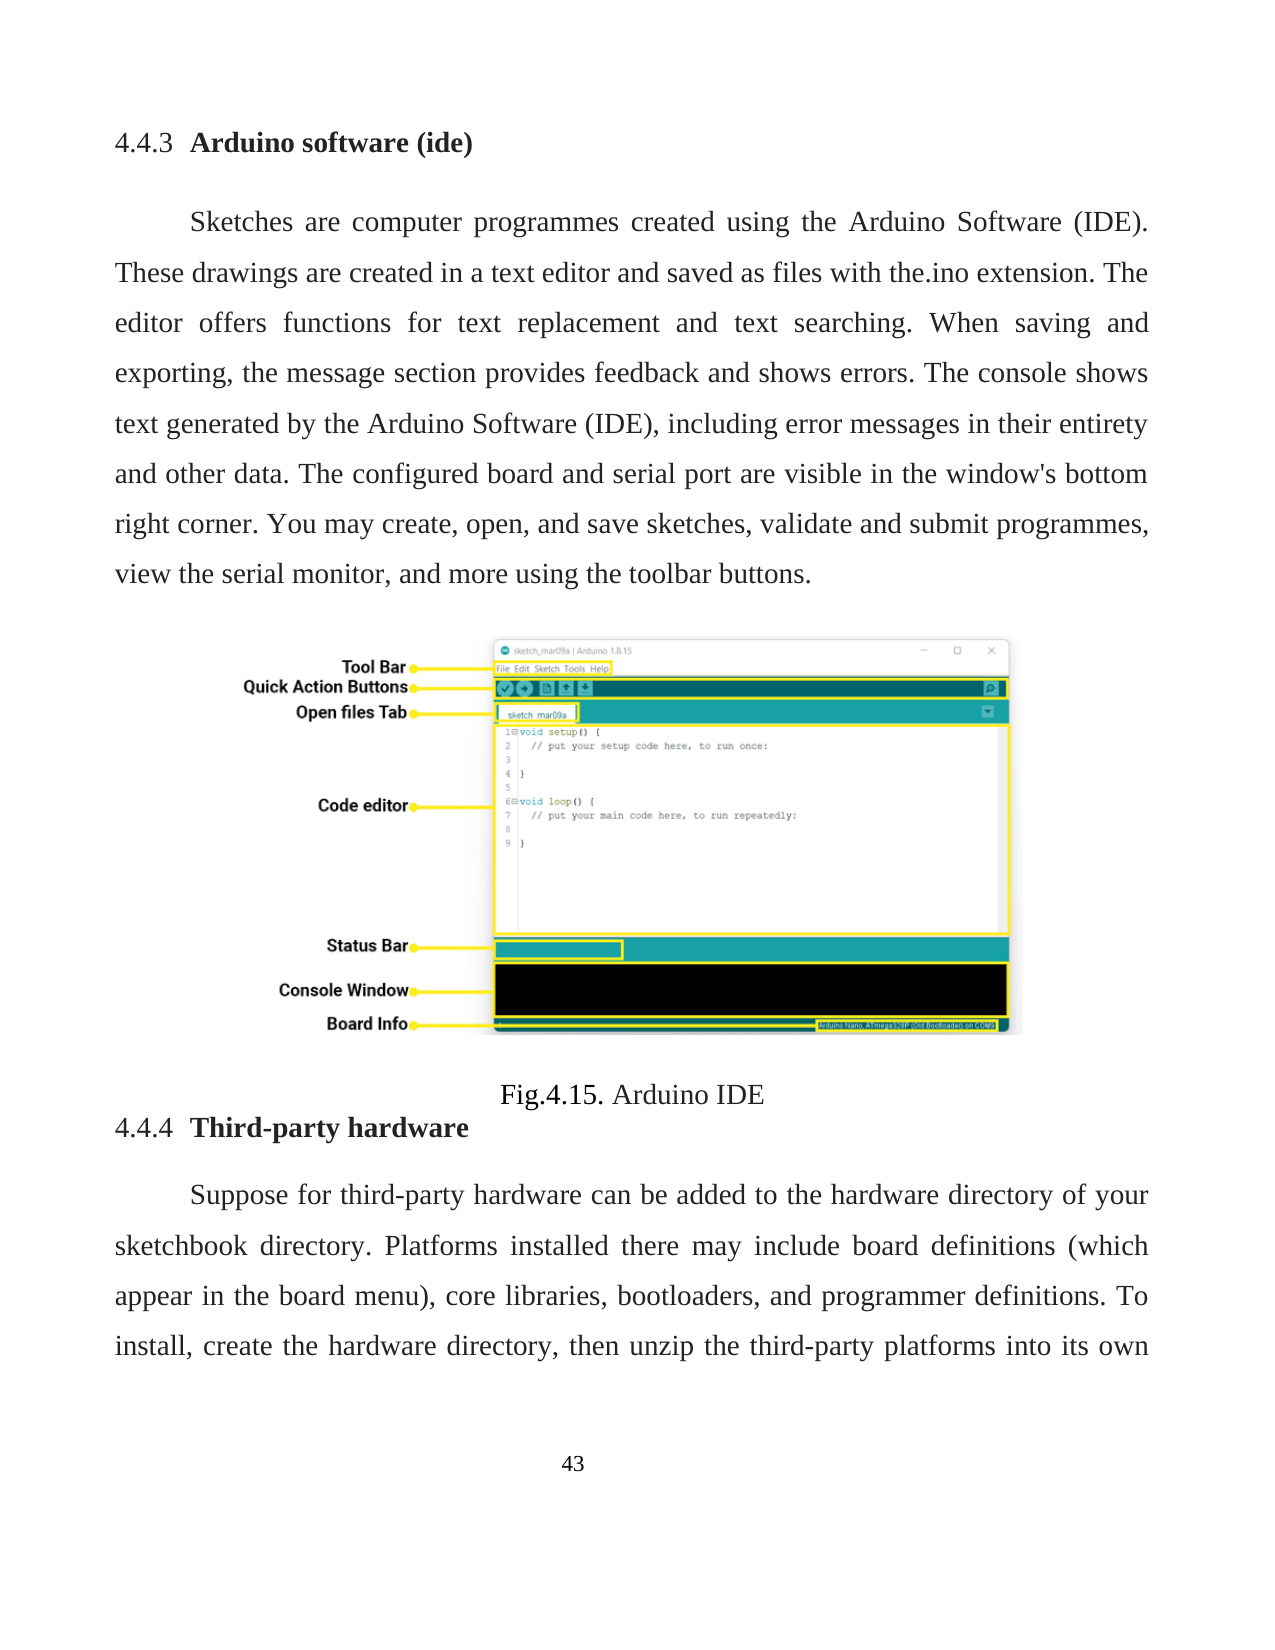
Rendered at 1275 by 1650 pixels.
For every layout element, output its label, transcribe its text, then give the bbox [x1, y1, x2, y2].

list Third-party hardware [114, 1110, 1150, 1144]
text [114, 1177, 1150, 1362]
list Arduino software (ide) [114, 125, 1150, 158]
list Sketches are computer programmes created using the Arduino Software (IDE). These drawings are created in a text editor and saved as files with the.ino extension. The editor offers functions for text replacement and text searching. When saving and exporting, the message section provides feedback and shows errors. The console shows text generated by the Arduino Software (IDE), including error messages in their entirety and other data. The configured board and serial port are visible in the window's bottom right corner. You may create, open, and save sketches, validate and submit programmes, view the serial monitor, and more using the toolbar buttons. [114, 204, 1150, 590]
picture [241, 636, 1023, 1035]
text Fig.4.15. Arduino IDE [114, 1077, 1150, 1110]
